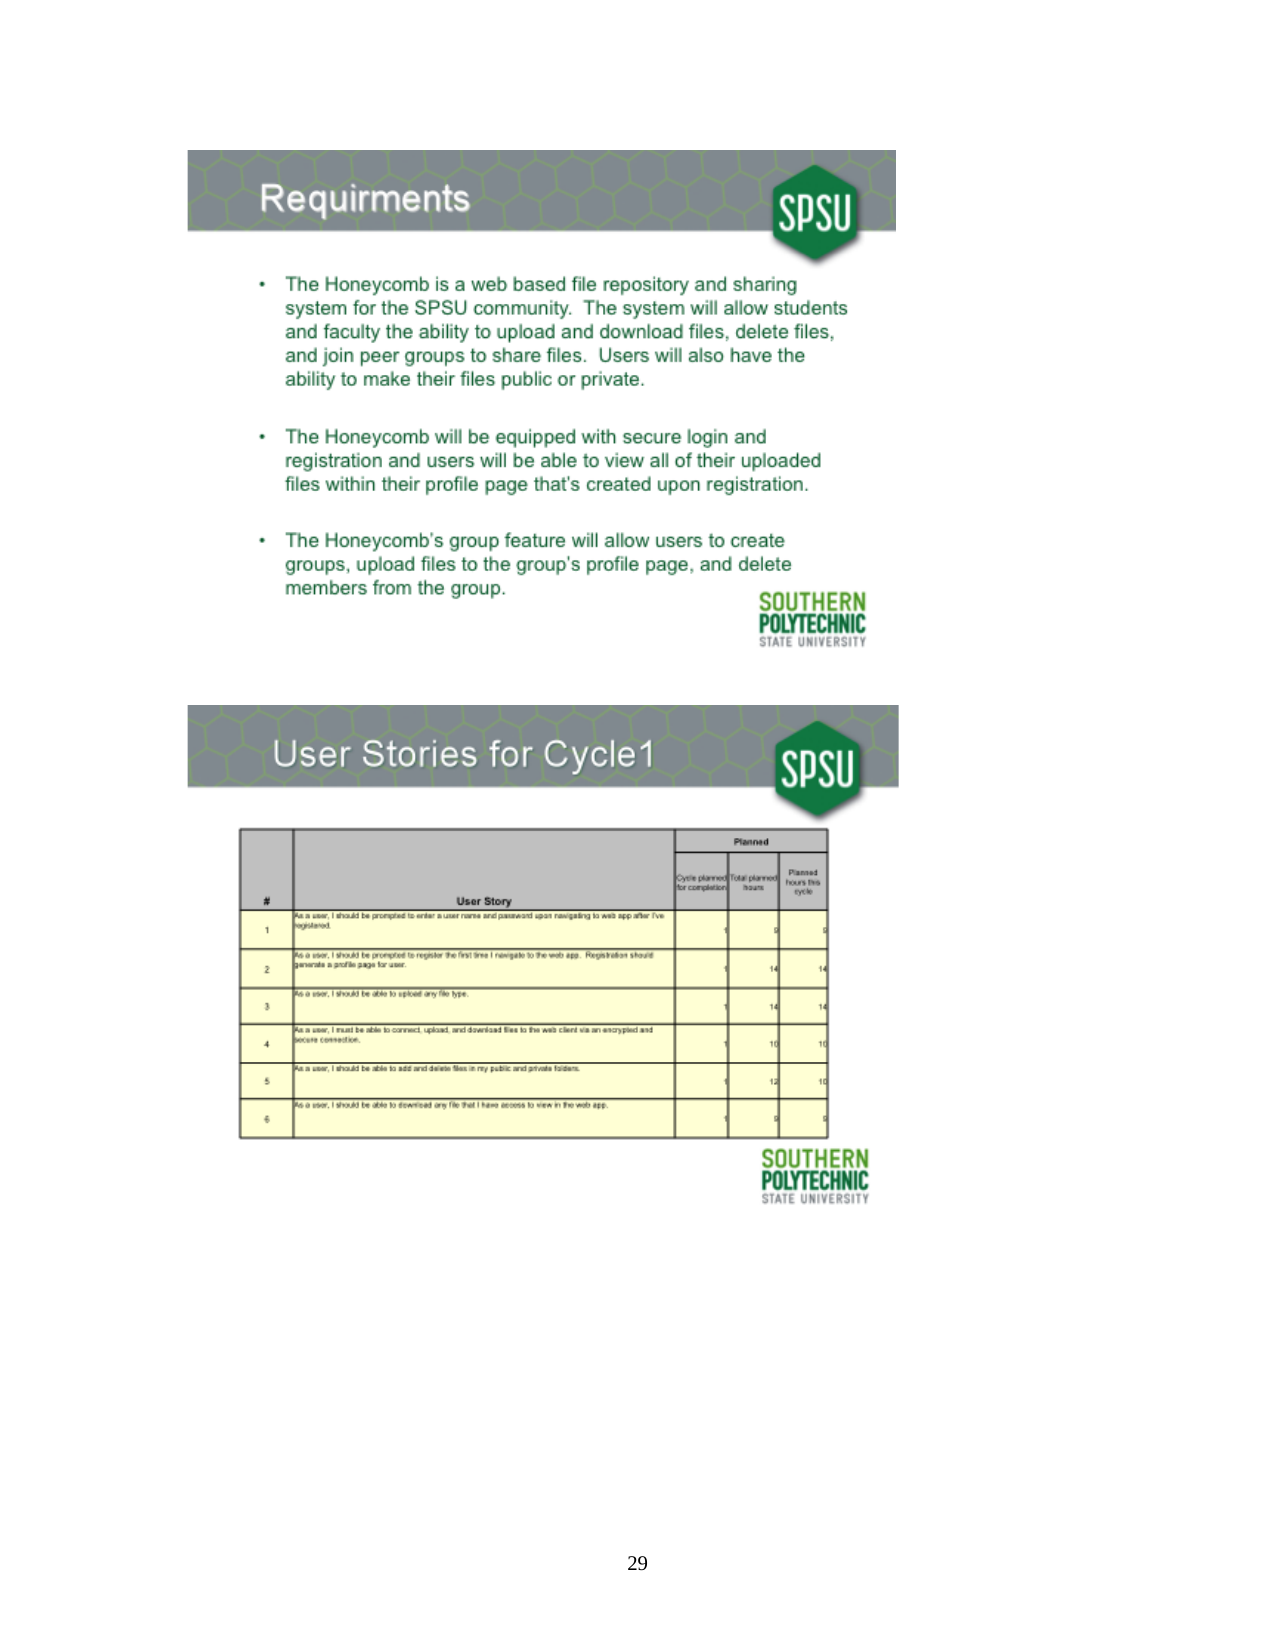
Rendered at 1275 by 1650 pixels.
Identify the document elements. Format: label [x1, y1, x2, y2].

picture [187, 705, 899, 1239]
picture [187, 150, 896, 682]
